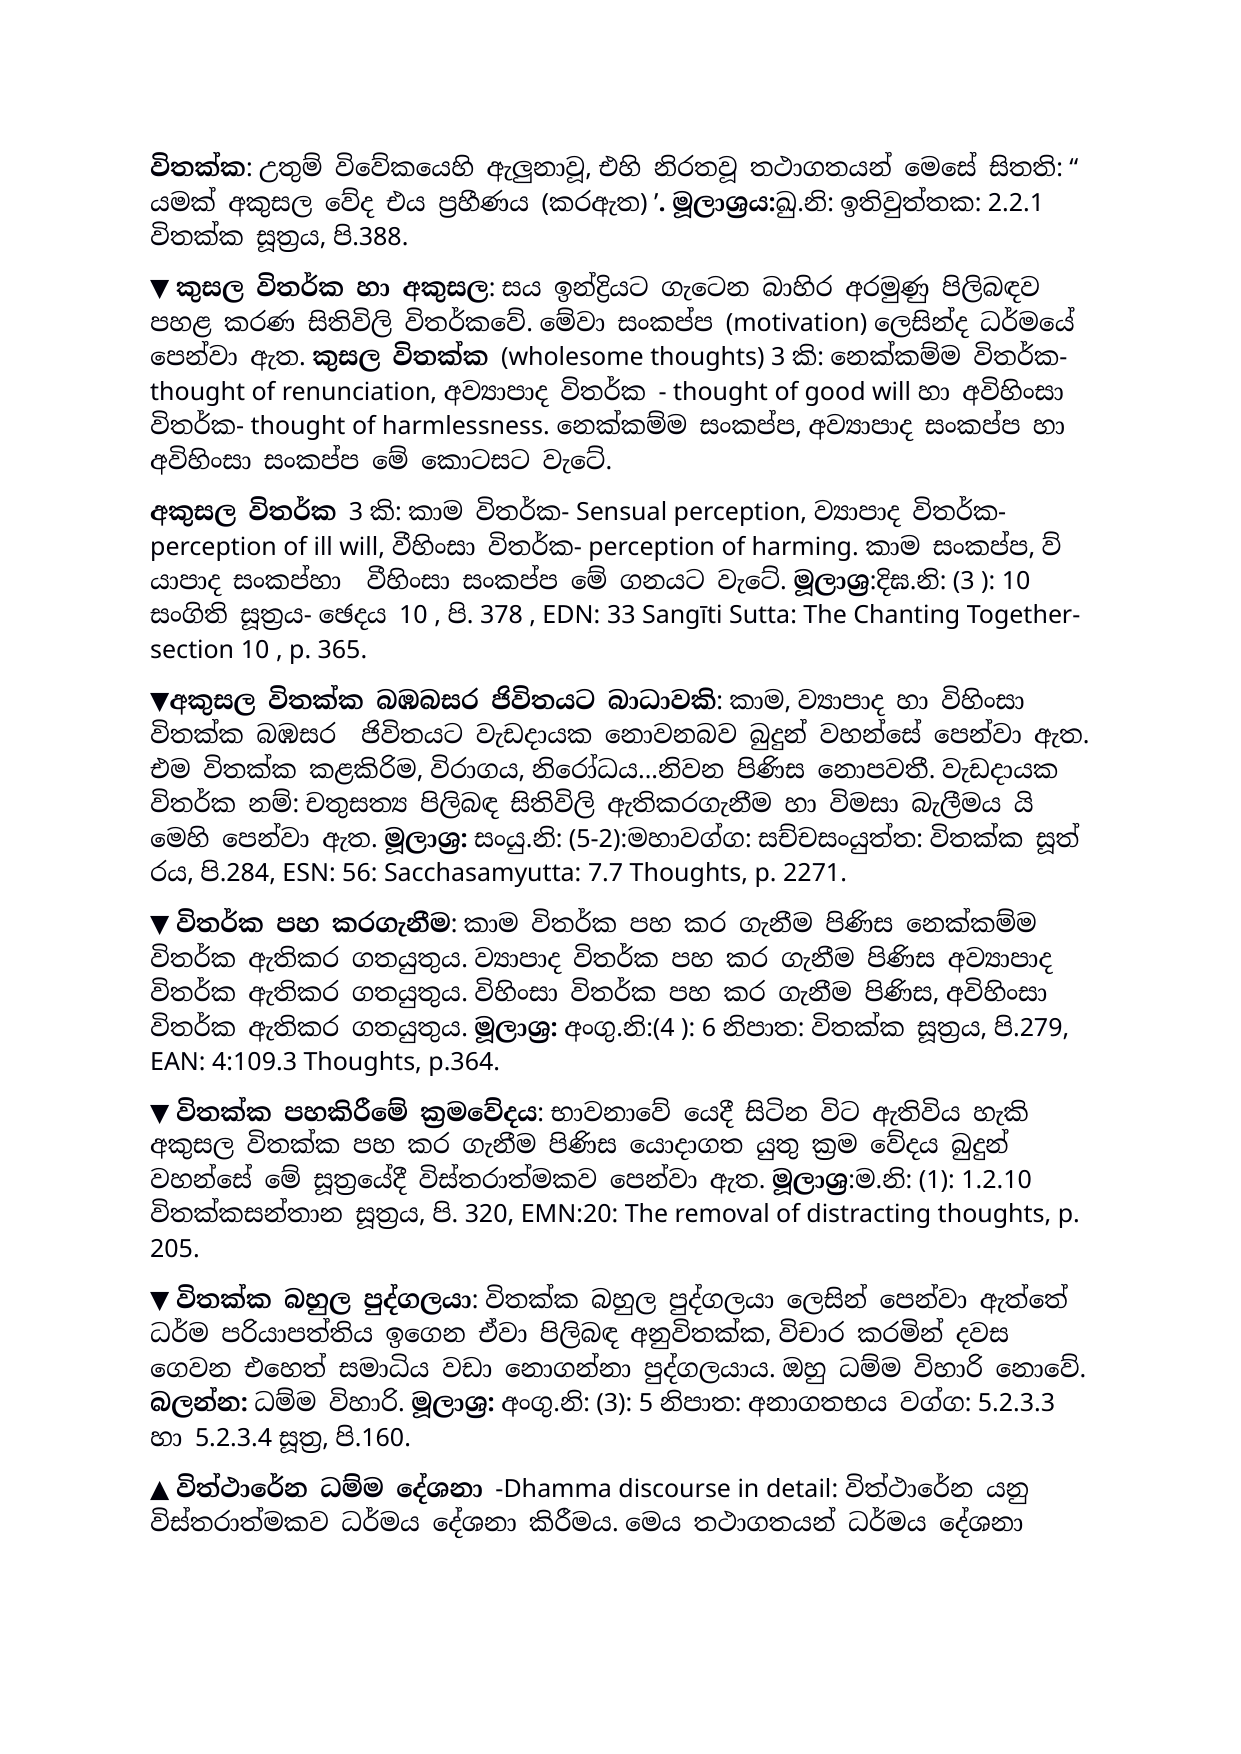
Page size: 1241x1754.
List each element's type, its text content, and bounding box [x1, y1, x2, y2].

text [150, 150, 1090, 253]
text ▼අකුසල විතක්ක බඹබසර ජිවිතයට බාධාවකි: කාම, ව්‍යාපාද හා විහිංසා විතක්ක බඹසර ජිවිතයට වැඩදායක නොවනබව බුදුන් වහන්සේ පෙන්වා ඇත. එම විතක්ක කළකිරිම, විරාගය, නිරෝධය...නිවන පිණිස නොපවතී. වැඩදායක විතර්ක නම්: චතුසත්‍ය පිලිබඳ සිතිවිලි ඇතිකරගැනීම හා විමසා බැලීමය යි මෙහි පෙන්වා ඇත. මූලාශ්‍ර: සංයු.නි: (5-2):මහාවග්ග: සච්චසංයුත්ත: විතක්ක සූත්‍රය, පි.284, ESN: 56: Sacchasamyutta: 7.7 Thoughts, p. 2271. [150, 682, 1090, 889]
text ▼ කුසල විතර්ක හා අකුසල: සය ඉන්ද්‍රියට ගැටෙන බාහිර අරමුණු පිලිබඳව පහළ කරණ සිතිවිලි විතර්කවේ. මේවා සංකප්ප (motivation) ලෙසින්ද ධර්මයේ පෙන්වා ඇත. කුසල විතක්ක (wholesome thoughts) 3 කි: නෙක්කම්ම විතර්ක- thought of renunciation, අව්‍යාපාද විතර්ක - thought of good will හා අවිහිංසා විතර්ක- thought of harmlessness. නෙක්කම්ම සංකප්ප, අව්‍යාපාද සංකප්ප හා අවිහිංසා සංකප්ප මේ කොටසට වැටේ. [150, 270, 1090, 477]
text ▼ විතක්ක පහකිරීමේ ක්‍රමවේදය: භාවනාවේ යෙදී සිටින විට ඇතිවිය හැකි අකුසල විතක්ක පහ කර ගැනීම පිණිස යොදාගත යුතු ක්‍රම වේදය බුදුන් වහන්සේ මේ සූත්‍රයේදී විස්තරාත්මකව පෙන්වා ඇත. මූලාශ්‍ර:ම.නි: (1): 1.2.10 විතක්කසන්තාන සූත්‍රය, පි. 320, EMN:20: The removal of distracting thoughts, p. 205. [150, 1094, 1090, 1264]
text අකුසල විතර්ක 3 කි: කාම විතර්ක- Sensual perception, ව්‍යාපාද විතර්ක- perception of ill will, වීහිංසා විතර්ක- perception of harming. කාම සංකප්ප, ව්‍යාපාද සංකප්හා වීහිංසා සංකප්ප මේ ගනයට වැටේ. මූලාශ්‍ර:දිඝ.නි: (3 ): 10 සංගිති සූත්‍රය- ඡෙදය 10 , පි. 378 , EDN: 33 Sangīti Sutta: The Chanting Together-section 10 , p. 365. [150, 494, 1090, 666]
text ▼ විතක්ක බහුල පුද්ගලයා: විතක්ක බහුල පුද්ගලයා ලෙසින් පෙන්වා ඇත්තේ ධර්ම පරියාපත්තිය ඉගෙන ඒවා පිලිබඳ අනුවිතක්ක, විචාර කරමින් දවස ගෙවන එහෙත් සමාධිය වඩා නොගන්නා පුද්ගලයාය. ඔහු ධම්ම විහාරි නොවේ. බලන්න: ධම්ම විහාරි. මූලාශ්‍ර: අංගු.නි: (3): 5 නිපාත: අනාගතභය වග්ග: 5.2.3.3 හා 5.2.3.4 සූත්‍ර, පි.160. [150, 1281, 1090, 1454]
text ▼ විතර්ක පහ කරගැනීම: කාම විතර්ක පහ කර ගැනීම පිණිස නෙක්කම්ම විතර්ක ඇතිකර ගතයුතුය. ව්‍යාපාද විතර්ක පහ කර ගැනීම පිණිස අව්‍යාපාද විතර්ක ඇතිකර ගතයුතුය. විහිංසා විතර්ක පහ කර ගැනීම පිණිස, අවිහිංසා විතර්ක ඇතිකර ගතයුතුය. මූලාශ්‍ර: අංගු.නි:(4 ): 6 නිපාත: විතක්ක සූත්‍රය, පි.279, EAN: 4:109.3 Thoughts, p.364. [150, 906, 1090, 1078]
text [150, 1470, 1090, 1539]
